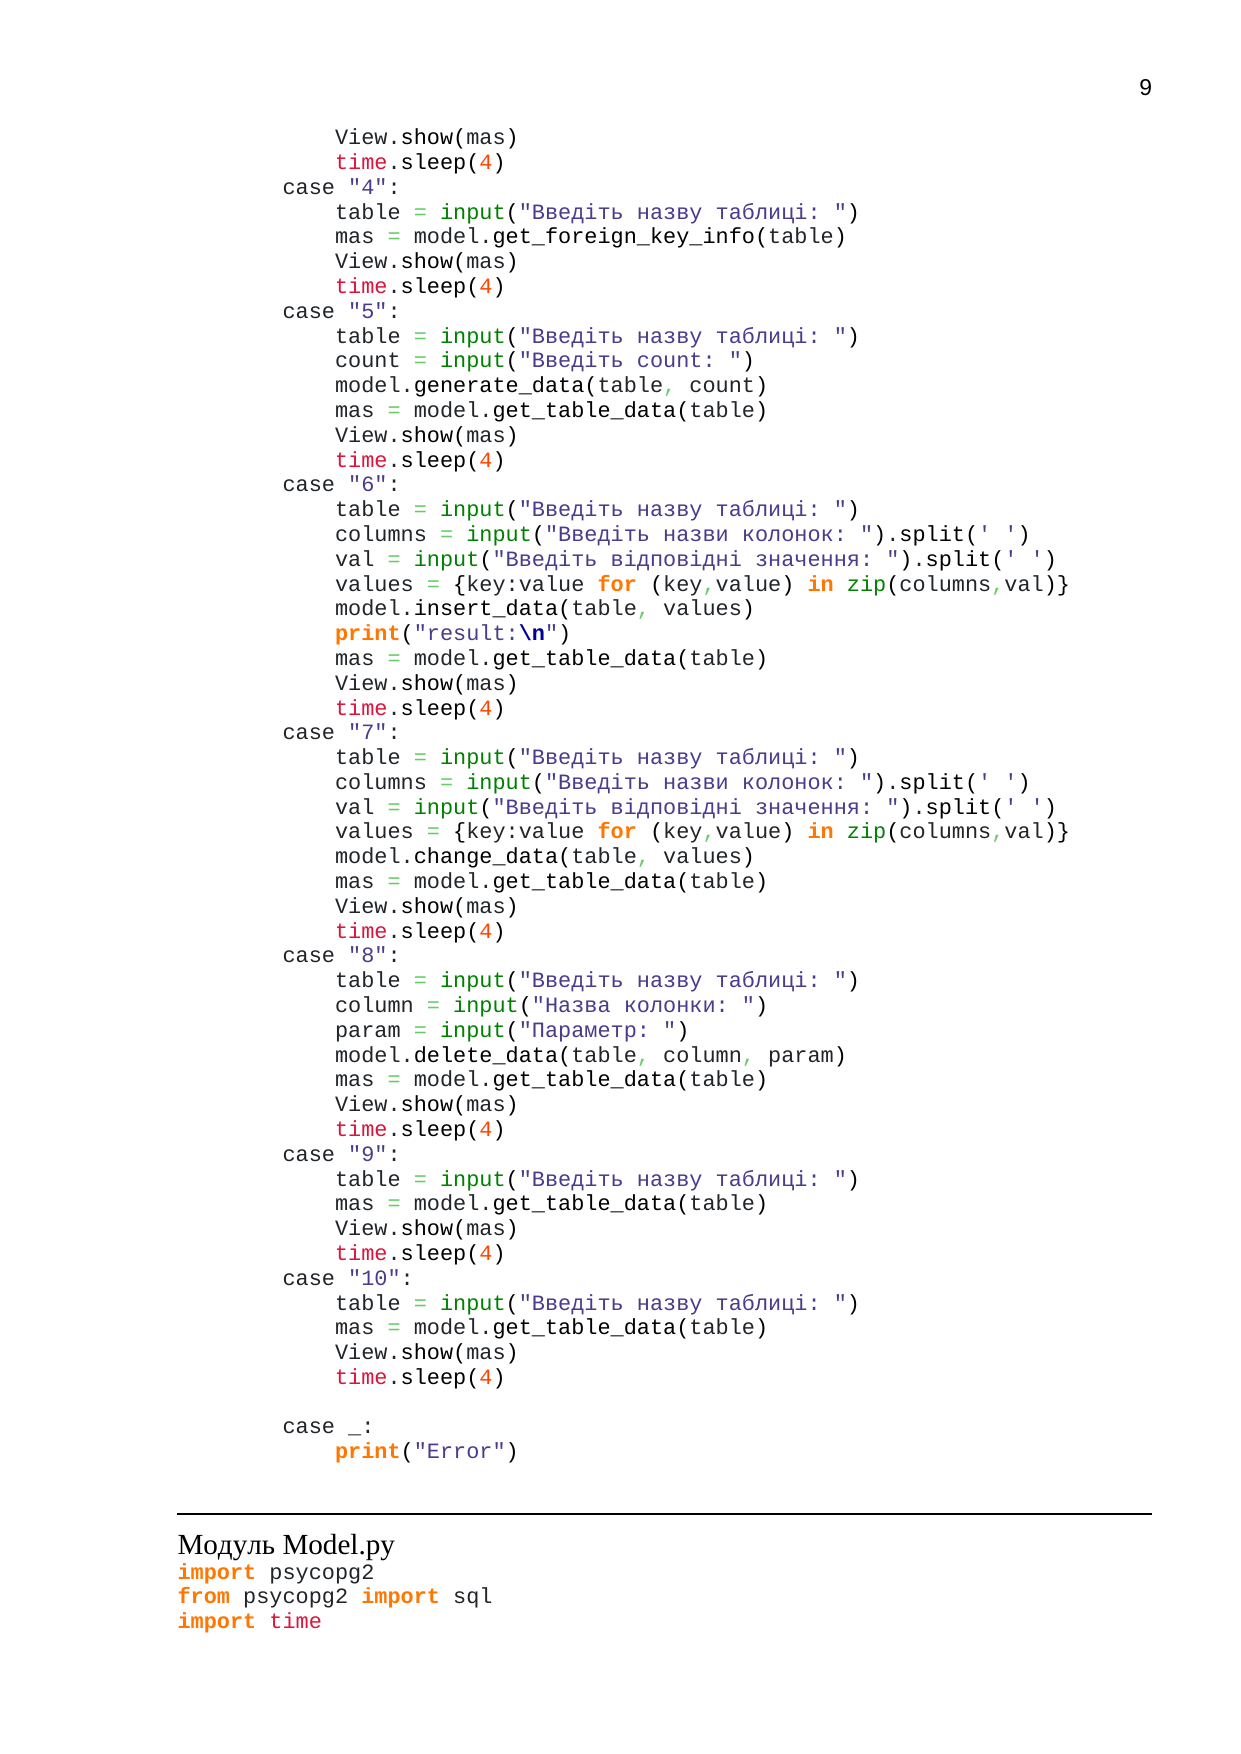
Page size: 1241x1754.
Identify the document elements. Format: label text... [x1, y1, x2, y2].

text Модуль Model.py [177, 1527, 1152, 1561]
text case "5": [177, 300, 1152, 325]
text mas = model.get_foreign_key_info(table) [177, 226, 1152, 250]
text import time [177, 1611, 1152, 1635]
text table = input("Введіть назву таблиці: ") [177, 1168, 1152, 1192]
text time.sleep(4) [177, 697, 1152, 721]
text time.sleep(4) [177, 1118, 1152, 1143]
text table = input("Введіть назву таблиці: ") [177, 969, 1152, 994]
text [177, 201, 1152, 226]
text case "7": [177, 721, 1152, 746]
text View.show(mas) [177, 672, 1152, 697]
text val = input("Введіть відповідні значення: ").split(' ') [177, 796, 1152, 821]
text model.delete_data(table, column, param) [177, 1044, 1152, 1068]
text case "8": [177, 944, 1152, 969]
text mas = model.get_table_data(table) [177, 647, 1152, 672]
text table = input("Введіть назву таблиці: ") [177, 1292, 1152, 1316]
text time.sleep(4) [177, 151, 1152, 176]
text table = input("Введіть назву таблиці: ") [177, 325, 1152, 349]
text time.sleep(4) [177, 1242, 1152, 1267]
text table = input("Введіть назву таблиці: ") [177, 498, 1152, 523]
text param = input("Параметр: ") [177, 1019, 1152, 1044]
text values = {key:value for (key,value) in zip(columns,val)} [177, 573, 1152, 597]
text columns = input("Введіть назви колонок: ").split(' ') [177, 771, 1152, 796]
text columns = input("Введіть назви колонок: ").split(' ') [177, 523, 1152, 548]
text model.generate_data(table, count) [177, 374, 1152, 399]
text import psycopg2 [177, 1561, 1152, 1586]
text table = input("Введіть назву таблиці: ") [177, 746, 1152, 771]
text time.sleep(4) [177, 920, 1152, 944]
text time.sleep(4) [177, 449, 1152, 473]
text case "9": [177, 1143, 1152, 1168]
text print("result:\n") [177, 622, 1152, 647]
text View.show(mas) [177, 1093, 1152, 1118]
text model.insert_data(table, values) [177, 597, 1152, 622]
text case "6": [177, 473, 1152, 498]
text model.change_data(table, values) [177, 845, 1152, 870]
text count = input("Введіть count: ") [177, 349, 1152, 374]
text mas = model.get_table_data(table) [177, 399, 1152, 424]
text case "4": [177, 176, 1152, 201]
text mas = model.get_table_data(table) [177, 1316, 1152, 1341]
text case _: [177, 1416, 1152, 1440]
text View.show(mas) [177, 1341, 1152, 1366]
text column = input("Назва колонки: ") [177, 994, 1152, 1019]
text mas = model.get_table_data(table) [177, 1192, 1152, 1217]
text mas = model.get_table_data(table) [177, 870, 1152, 895]
text val = input("Введіть відповідні значення: ").split(' ') [177, 548, 1152, 573]
text time.sleep(4) [177, 275, 1152, 300]
text time.sleep(4) [177, 1366, 1152, 1391]
text from psycopg2 import sql [177, 1586, 1152, 1611]
text mas = model.get_table_data(table) [177, 1068, 1152, 1093]
text View.show(mas) [177, 424, 1152, 449]
text View.show(mas) [177, 126, 1152, 151]
text View.show(mas) [177, 895, 1152, 920]
text print("Error") [177, 1440, 1152, 1465]
text case "10": [177, 1267, 1152, 1292]
text values = {key:value for (key,value) in zip(columns,val)} [177, 821, 1152, 845]
text View.show(mas) [177, 250, 1152, 275]
text View.show(mas) [177, 1217, 1152, 1242]
